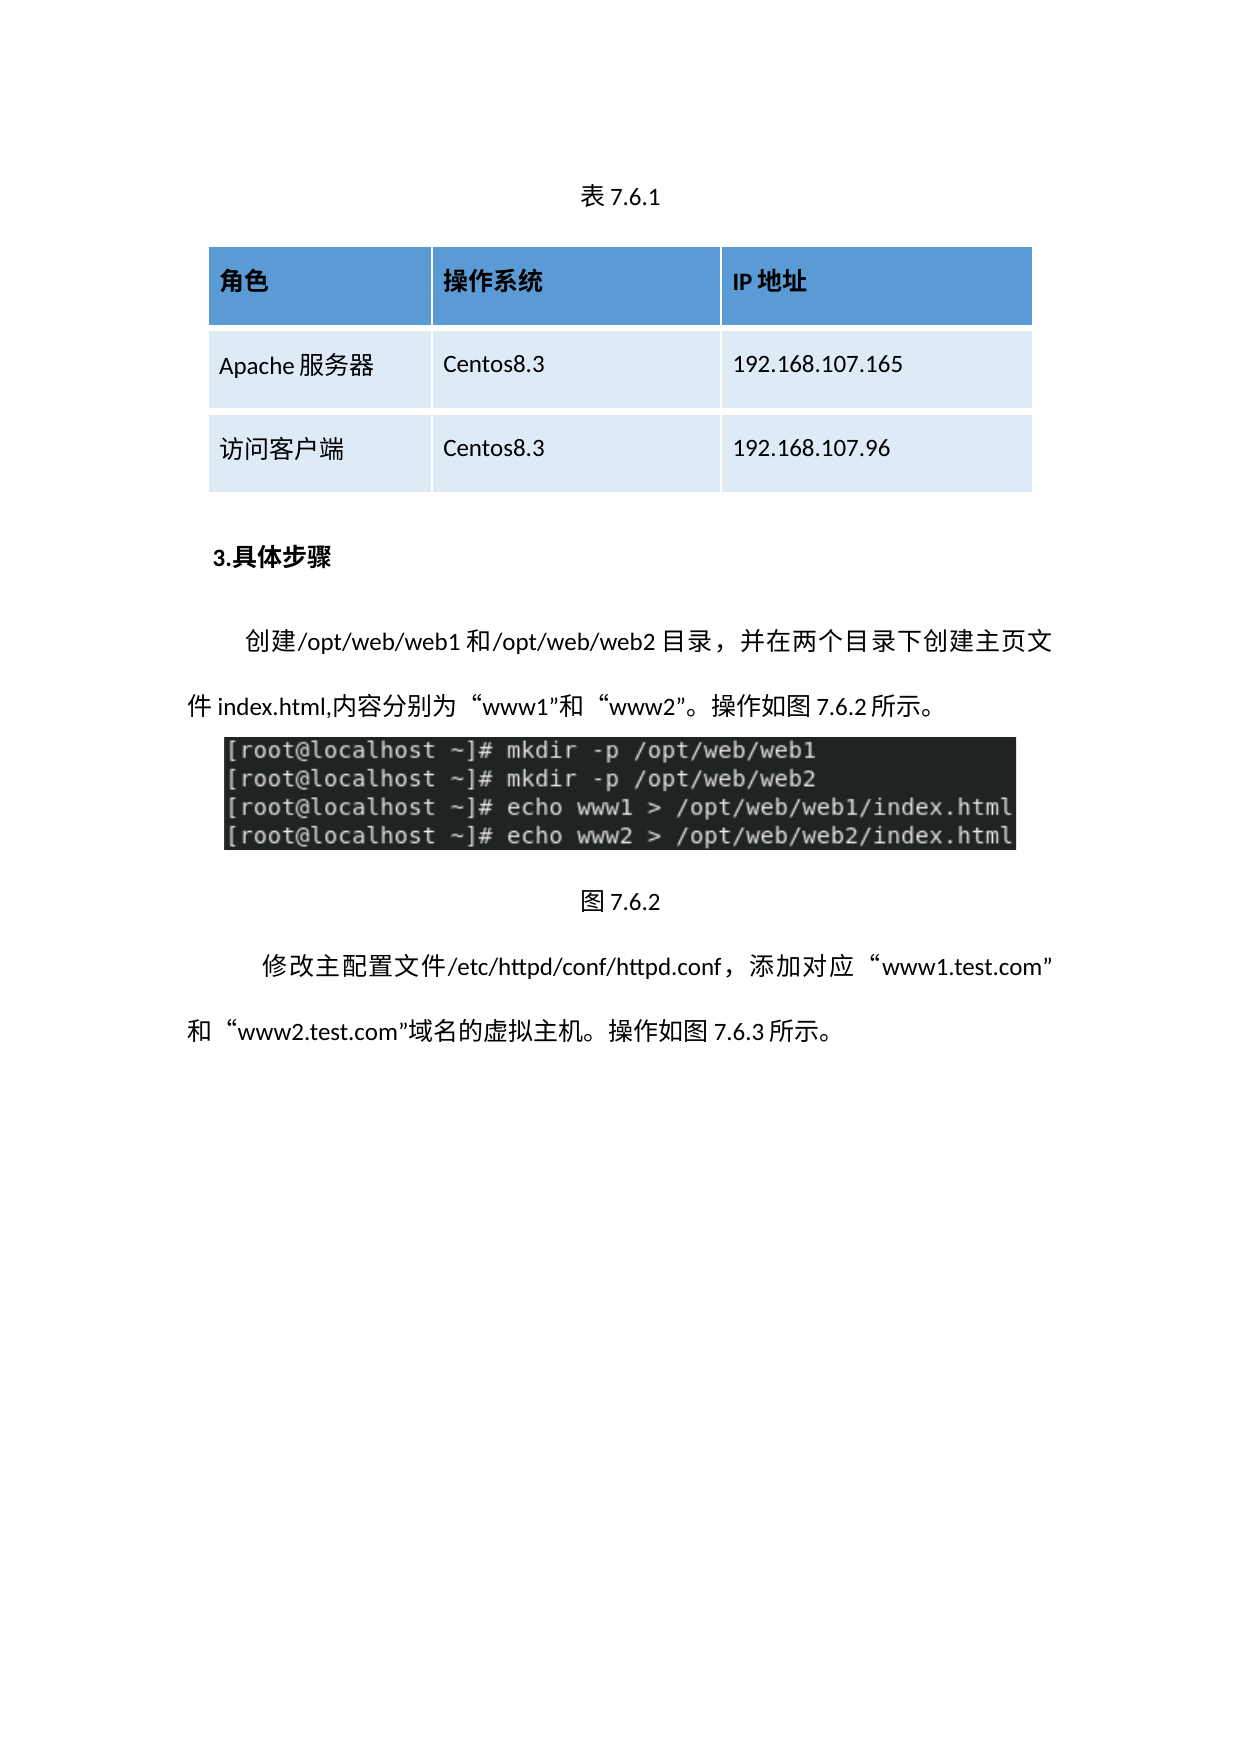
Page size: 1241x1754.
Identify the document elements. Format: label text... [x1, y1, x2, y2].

text 图7.6.2 [187, 867, 1053, 932]
table_cell Apache服务器 [209, 331, 431, 408]
table_cell Centos8.3 [433, 331, 720, 408]
table_cell 访问客户端 [209, 415, 431, 492]
table_header 角色 [209, 247, 431, 325]
picture [224, 737, 1017, 850]
text 创建/opt/web/web1和/opt/web/web2目录，并在两个目录下创建主页文件index.html,内容分别为“www1”和“www2”。操作如图7.6.2所示。 [187, 607, 1053, 737]
subtitle 3.具体步骤 [187, 523, 1053, 588]
table_header 操作系统 [433, 247, 720, 325]
table_header IP地址 [722, 247, 1032, 325]
table_cell 192.168.107.165 [722, 331, 1032, 408]
table_cell Centos8.3 [433, 415, 720, 492]
table_cell 192.168.107.96 [722, 415, 1032, 492]
text 修改主配置文件/etc/httpd/conf/httpd.conf，添加对应“www1.test.com”和“www2.test.com”域名的虚拟主机。操作如图7.6.3所示。 [187, 932, 1053, 1062]
list 表7.6.1 [187, 162, 1053, 227]
